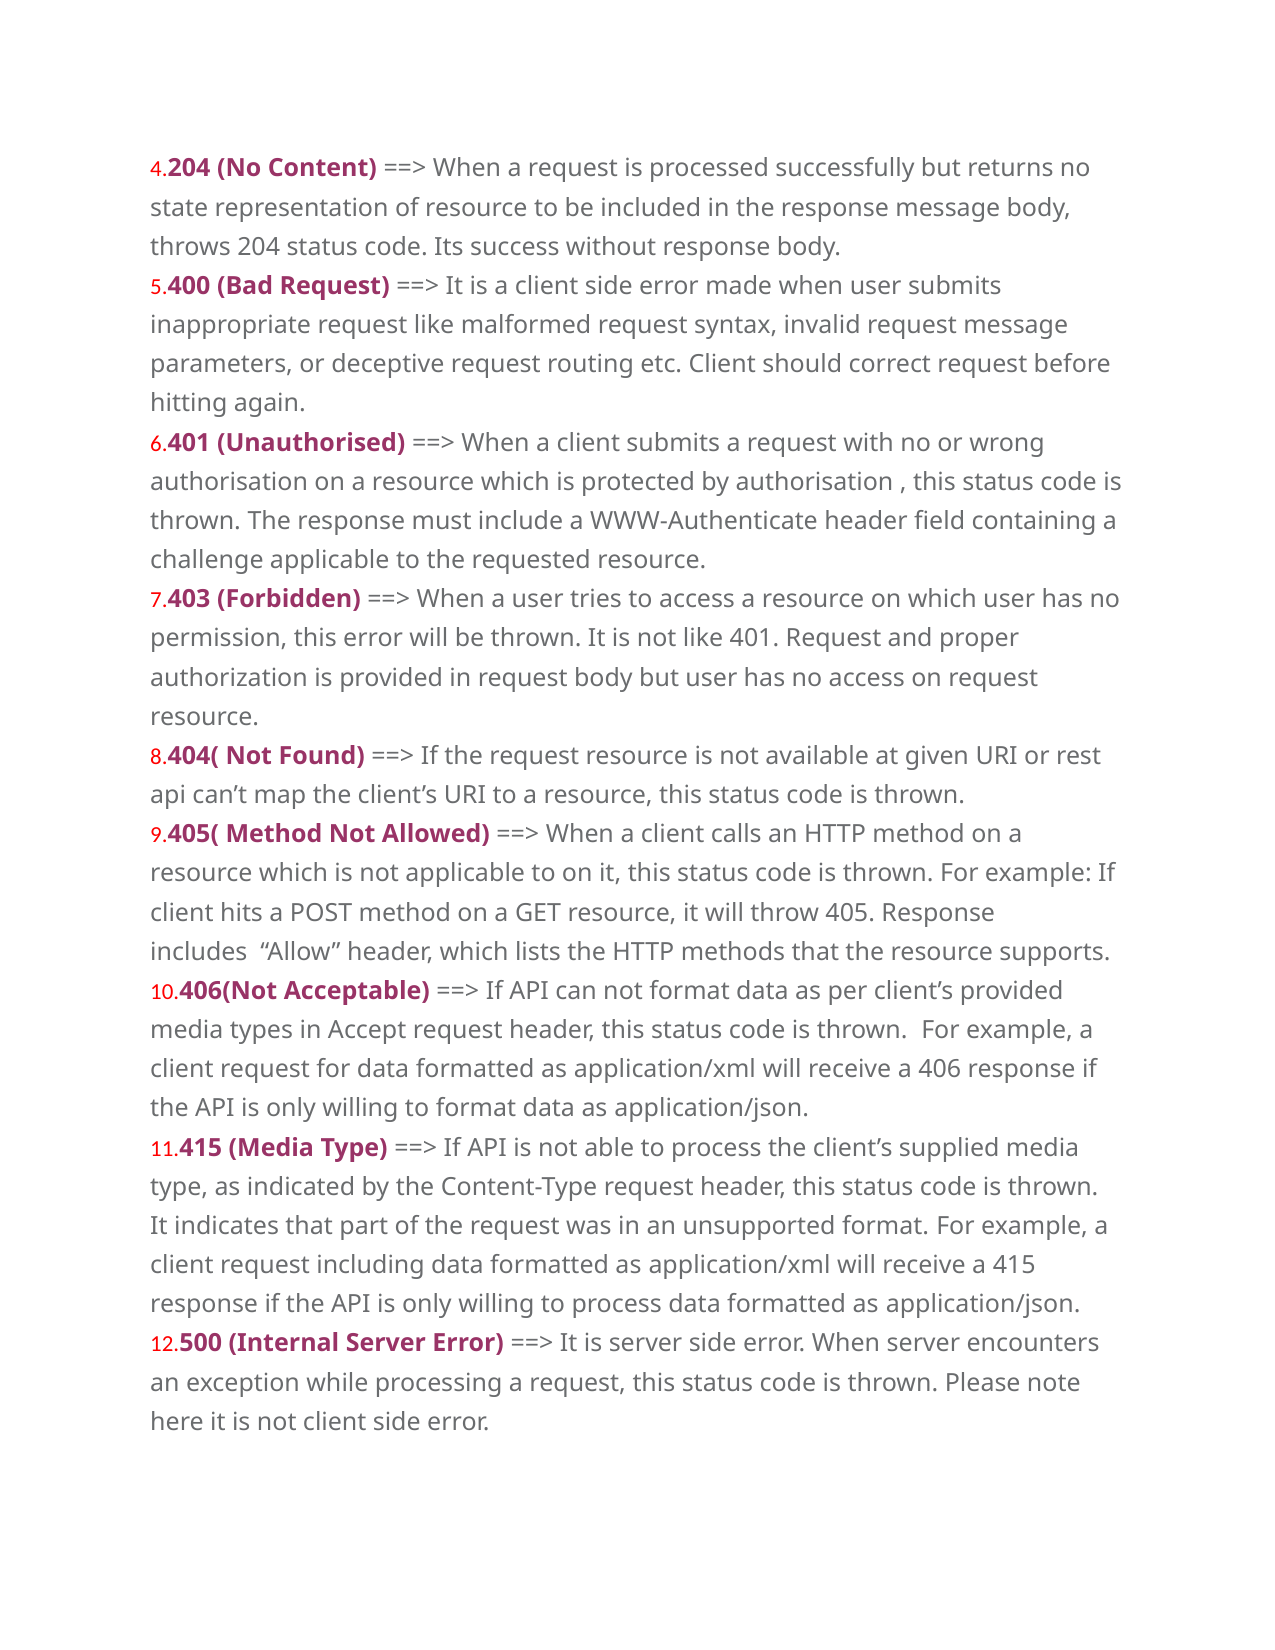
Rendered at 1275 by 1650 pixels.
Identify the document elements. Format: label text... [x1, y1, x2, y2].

list 204 (No Content) ==> When a request is processed successfully but returns no state representation of resource to be included in the response message body, throws 204 status code. Its success without response body. [150, 150, 1125, 262]
list 403 (Forbidden) ==> When a user tries to access a resource on which user has no permission, this error will be thrown. It is not like 401. Request and proper authorization is provided in request body but user has no access on request resource. [150, 581, 1125, 732]
list 400 (Bad Request) ==> It is a client side error made when user submits inappropriate request like malformed request syntax, invalid request message parameters, or deceptive request routing etc. Client should correct request before hitting again. [150, 267, 1125, 419]
list 401 (Unauthorised) ==> When a client submits a request with no or wrong authorisation on a resource which is protected by authorisation , this status code is thrown. The response must include a WWW-Authenticate header field containing a challenge applicable to the requested resource. [150, 424, 1125, 576]
list 404( Not Found) ==> If the request resource is not available at given URI or rest api can’t map the client’s URI to a resource, this status code is thrown. [150, 737, 1125, 811]
list 415 (Media Type) ==> If API is not able to process the client’s supplied media type, as indicated by the Content-Type request header, this status code is thrown. It indicates that part of the request was in an unsupported format. For example, a client request including data formatted as application/xml will receive a 415 response if the API is only willing to process data formatted as application/json. [150, 1129, 1125, 1320]
list 406(Not Acceptable) ==> If API can not format data as per client’s provided media types in Accept request header, this status code is thrown. For example, a client request for data formatted as application/xml will receive a 406 response if the API is only willing to format data as application/json. [150, 972, 1125, 1124]
list 500 (Internal Server Error) ==> It is server side error. When server encounters an exception while processing a request, this status code is thrown. Please note here it is not client side error. [150, 1325, 1125, 1437]
list 405( Method Not Allowed) ==> When a client calls an HTTP method on a resource which is not applicable to on it, this status code is thrown. For example: If client hits a POST method on a GET resource, it will throw 405. Response includes “Allow” header, which lists the HTTP methods that the resource supports. [150, 816, 1125, 967]
